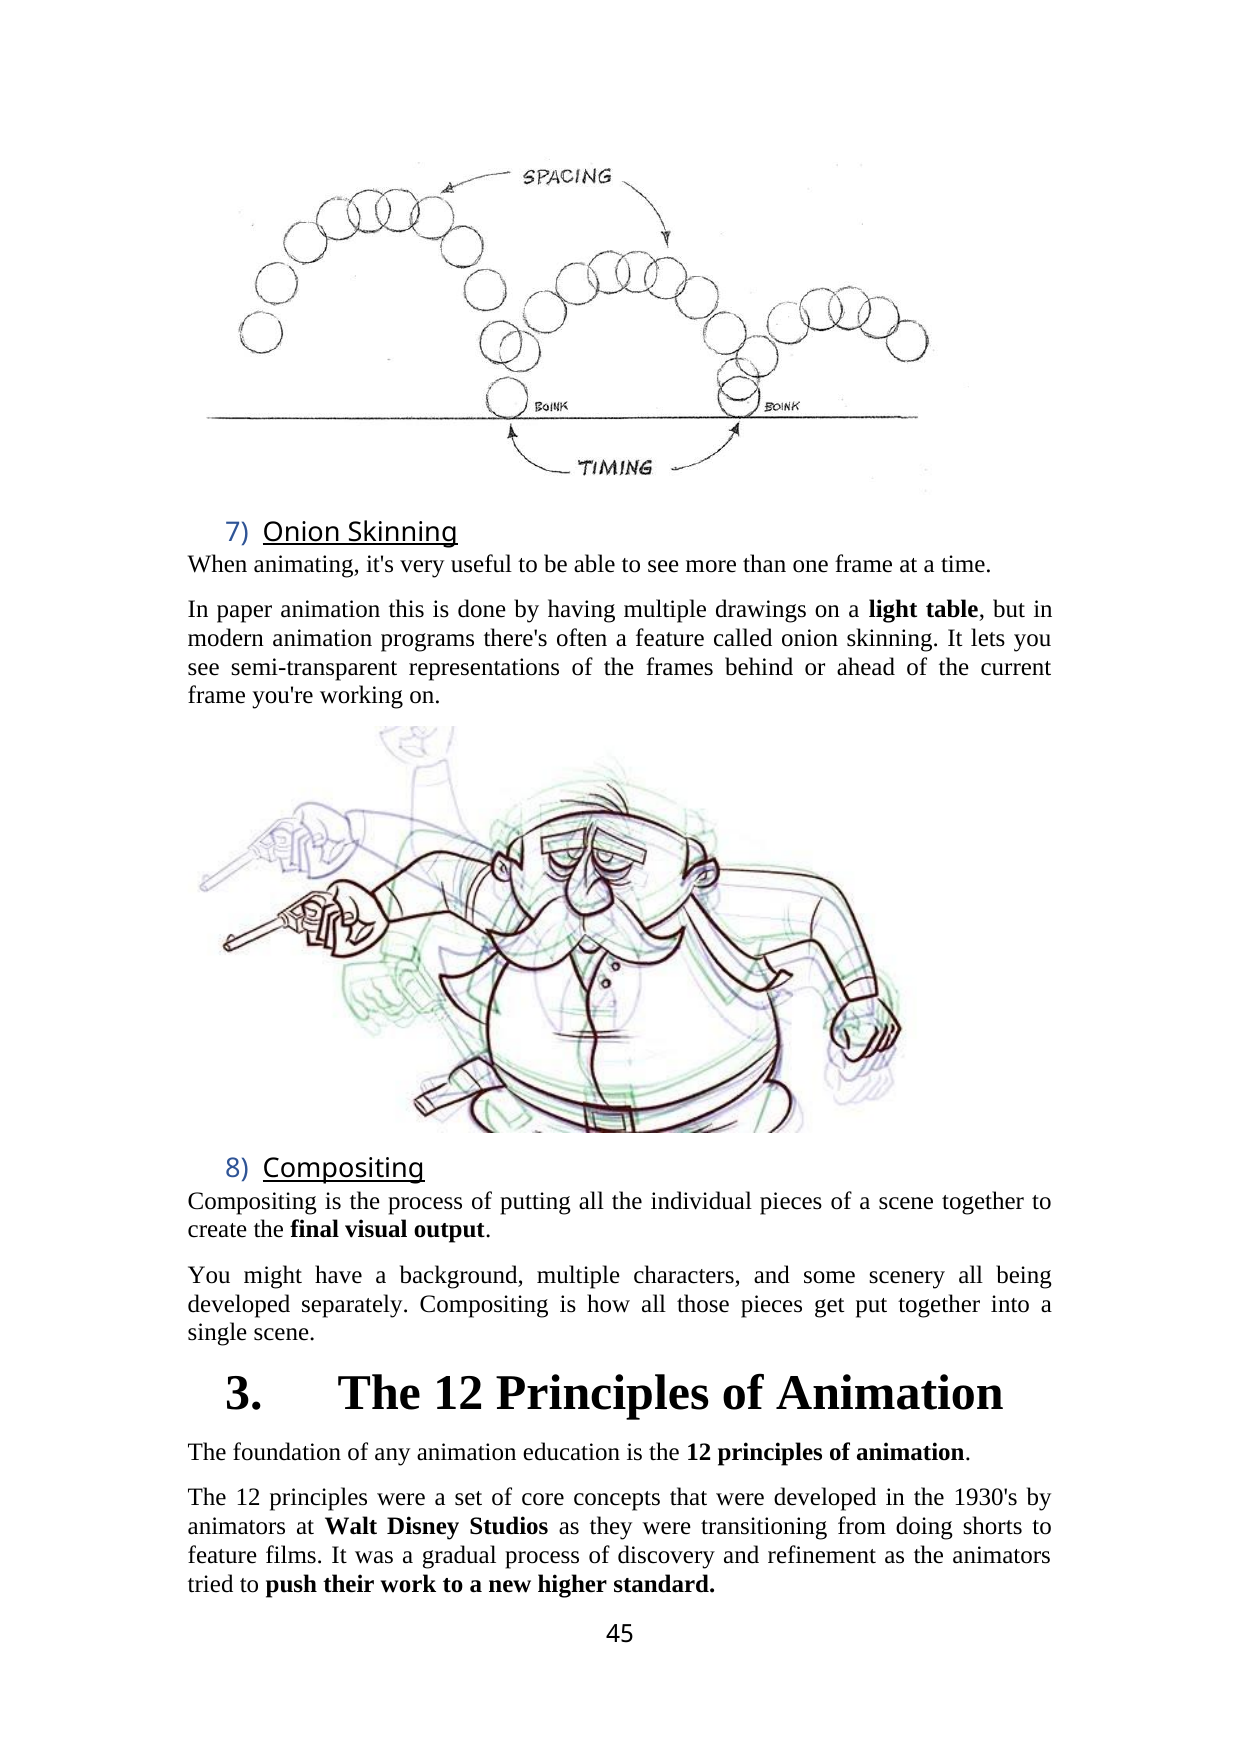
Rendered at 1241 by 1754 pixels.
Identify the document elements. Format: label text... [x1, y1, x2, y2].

text When animating, it's very useful to be able to see more than one frame at a time. [187, 549, 1053, 578]
subtitle Onion Skinning [225, 512, 1053, 549]
text Compositing is the process of putting all the individual pieces of a scene together to create the final visual output. [187, 1186, 1053, 1243]
picture [187, 726, 969, 1133]
subtitle Compositing [225, 1149, 1053, 1186]
text You might have a background, multiple characters, and some scenery all being developed separately. Compositing is how all those pieces get put together into a single scene. [187, 1260, 1053, 1346]
text In paper animation this is done by having multiple drawings on a light table, but in modern animation programs there's often a feature called onion skinning. It lets you see semi-transparent representations of the frames behind or ahead of the current frame you're working on. [187, 594, 1053, 709]
text The 12 principles were a set of core concepts that were developed in the 1930's by animators at Walt Disney Studios as they were transitioning from doing shorts to feature films. It was a gradual process of discovery and refinement as the animators tried to push their work to a new higher standard. [187, 1482, 1053, 1597]
picture [187, 150, 969, 496]
text The foundation of any animation education is the 12 principles of animation. [187, 1437, 1053, 1466]
subtitle The 12 Principles of Animation [225, 1363, 1053, 1420]
